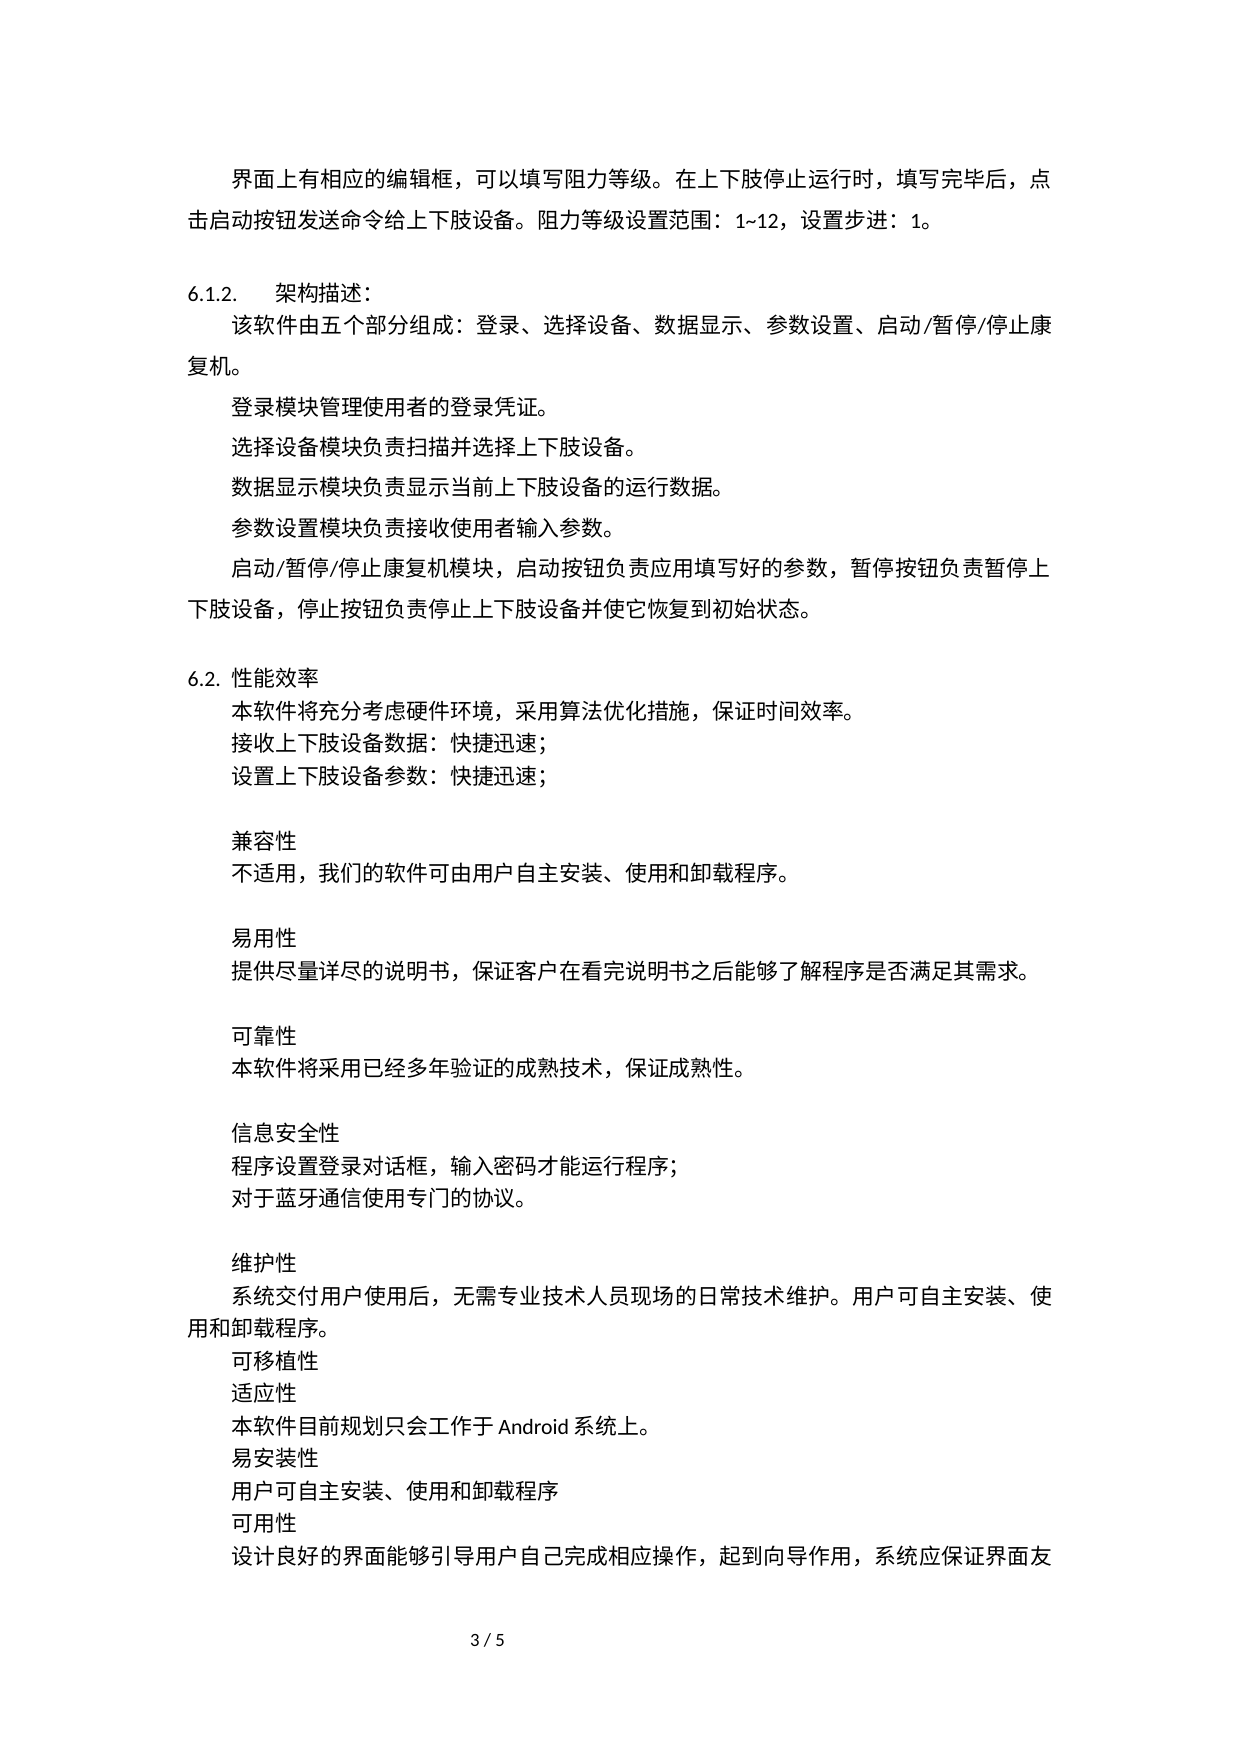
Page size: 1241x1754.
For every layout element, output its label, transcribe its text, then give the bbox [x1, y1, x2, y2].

text 该软件由五个部分组成：登录、选择设备、数据显示、参数设置、启动/暂停/停止康复机。 [187, 308, 1053, 381]
list 设置上下肢设备参数：快捷迅速； [187, 758, 1053, 791]
list 适应性 [187, 1376, 1053, 1408]
list 本软件目前规划只会工作于Android系统上。 [187, 1408, 1053, 1441]
list 性能效率 [187, 661, 1053, 693]
text 启动/暂停/停止康复机模块，启动按钮负责应用填写好的参数，暂停按钮负责暂停上下肢设备，停止按钮负责停止上下肢设备并使它恢复到初始状态。 [187, 551, 1053, 624]
list 本软件将采用已经多年验证的成熟技术，保证成熟性。 [187, 1051, 1053, 1083]
list 信息安全性 [187, 1116, 1053, 1148]
text 参数设置模块负责接收使用者输入参数。 [187, 510, 1053, 543]
list 对于蓝牙通信使用专门的协议。 [187, 1181, 1053, 1213]
list 可靠性 [187, 1018, 1053, 1051]
list 兼容性 [187, 823, 1053, 856]
list 不适用，我们的软件可由用户自主安装、使用和卸载程序。 [187, 856, 1053, 888]
text 登录模块管理使用者的登录凭证。 [187, 389, 1053, 422]
list 用户可自主安装、使用和卸载程序 [187, 1473, 1053, 1506]
list 易用性 [187, 921, 1053, 953]
text 选择设备模块负责扫描并选择上下肢设备。 [187, 429, 1053, 462]
list 维护性 [187, 1246, 1053, 1278]
list 架构描述： [187, 276, 1053, 308]
list 程序设置登录对话框，输入密码才能运行程序； [187, 1148, 1053, 1181]
list 易安装性 [187, 1441, 1053, 1473]
list 可用性 [187, 1506, 1053, 1538]
list 提供尽量详尽的说明书，保证客户在看完说明书之后能够了解程序是否满足其需求。 [187, 953, 1053, 986]
list 系统交付用户使用后，无需专业技术人员现场的日常技术维护。用户可自主安装、使用和卸载程序。 [187, 1278, 1053, 1343]
list 可移植性 [187, 1343, 1053, 1376]
list 接收上下肢设备数据：快捷迅速； [187, 726, 1053, 758]
text 数据显示模块负责显示当前上下肢设备的运行数据。 [187, 470, 1053, 502]
list 本软件将充分考虑硬件环境，采用算法优化措施，保证时间效率。 [187, 693, 1053, 726]
text 界面上有相应的编辑框，可以填写阻力等级。在上下肢停止运行时，填写完毕后，点击启动按钮发送命令给上下肢设备。阻力等级设置范围：1~12，设置步进：1。 [187, 162, 1053, 235]
list 设计良好的界面能够引导用户自己完成相应操作，起到向导作用，系统应保证界面友好、易学易用； [187, 1538, 1053, 1571]
